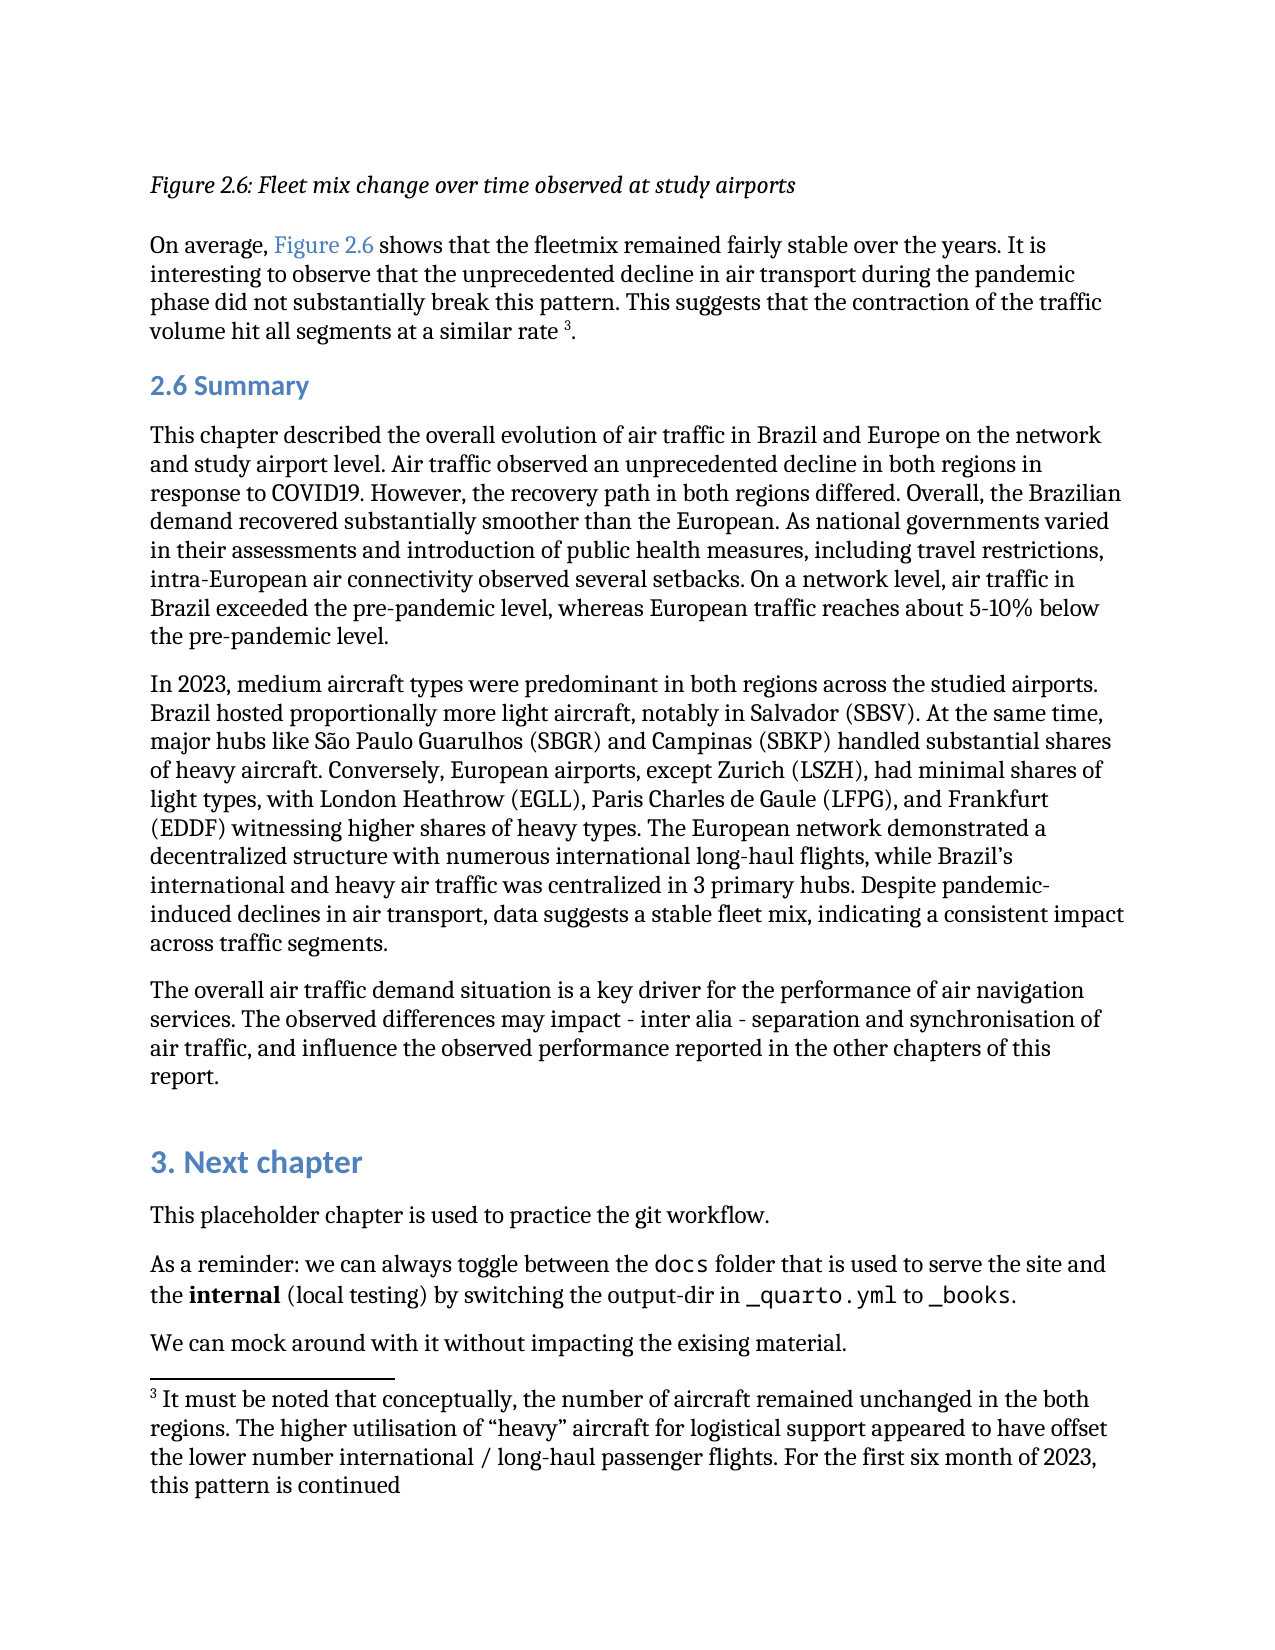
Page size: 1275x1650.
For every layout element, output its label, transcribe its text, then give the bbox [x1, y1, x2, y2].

text As a reminder: we can always toggle between the docs folder that is used to serve the site and the internal (local testing) by switching the output-dir in _quarto.yml to _books. [150, 1248, 1125, 1311]
subtitle 2.6 Summary [150, 367, 1125, 402]
text This placeholder chapter is used to practice the git workflow. [150, 1201, 1125, 1229]
text This chapter described the overall evolution of air traffic in Brazil and Europe on the network and study airport level. Air traffic observed an unprecedented decline in both regions in response to COVID19. However, the recovery path in both regions differed. Overall, the Brazilian demand recovered substantially smoother than the European. As national governments varied in their assessments and introduction of public health measures, including travel restrictions, intra-European air connectivity observed several setbacks. On a network level, air traffic in Brazil exceeded the pre-pandemic level, whereas European traffic reaches about 5-10% below the pre-pandemic level. [150, 421, 1125, 651]
table_header Figure 2.6: Fleet mix change over time observed at study airports [139, 150, 1114, 212]
text The overall air traffic demand situation is a key driver for the performance of air navigation services. The observed differences may impact - inter alia - separation and synchronisation of air traffic, and influence the observed performance reported in the other chapters of this report. [150, 976, 1125, 1091]
text We can mock around with it without impacting the exising material. [150, 1329, 1125, 1358]
subtitle 3. Next chapter [150, 1141, 1125, 1182]
text On average, Figure 2.6 shows that the fleetmix remained fairly stable over the years. It is interesting to observe that the unprecedented decline in air transport during the pandemic phase did not substantially break this pattern. This suggests that the contraction of the traffic volume hit all segments at a similar rate . [150, 231, 1125, 346]
text In 2023, medium aircraft types were predominant in both regions across the studied airports. Brazil hosted proportionally more light aircraft, notably in Salvador (SBSV). At the same time, major hubs like São Paulo Guarulhos (SBGR) and Campinas (SBKP) handled substantial shares of heavy aircraft. Conversely, European airports, except Zurich (LSZH), had minimal shares of light types, with London Heathrow (EGLL), Paris Charles de Gaule (LFPG), and Frankfurt (EDDF) witnessing higher shares of heavy types. The European network demonstrated a decentralized structure with numerous international long-haul flights, while Brazil’s international and heavy air traffic was centralized in 3 primary hubs. Despite pandemic-induced declines in air transport, data suggests a stable fleet mix, indicating a consistent impact across traffic segments. [150, 670, 1125, 957]
